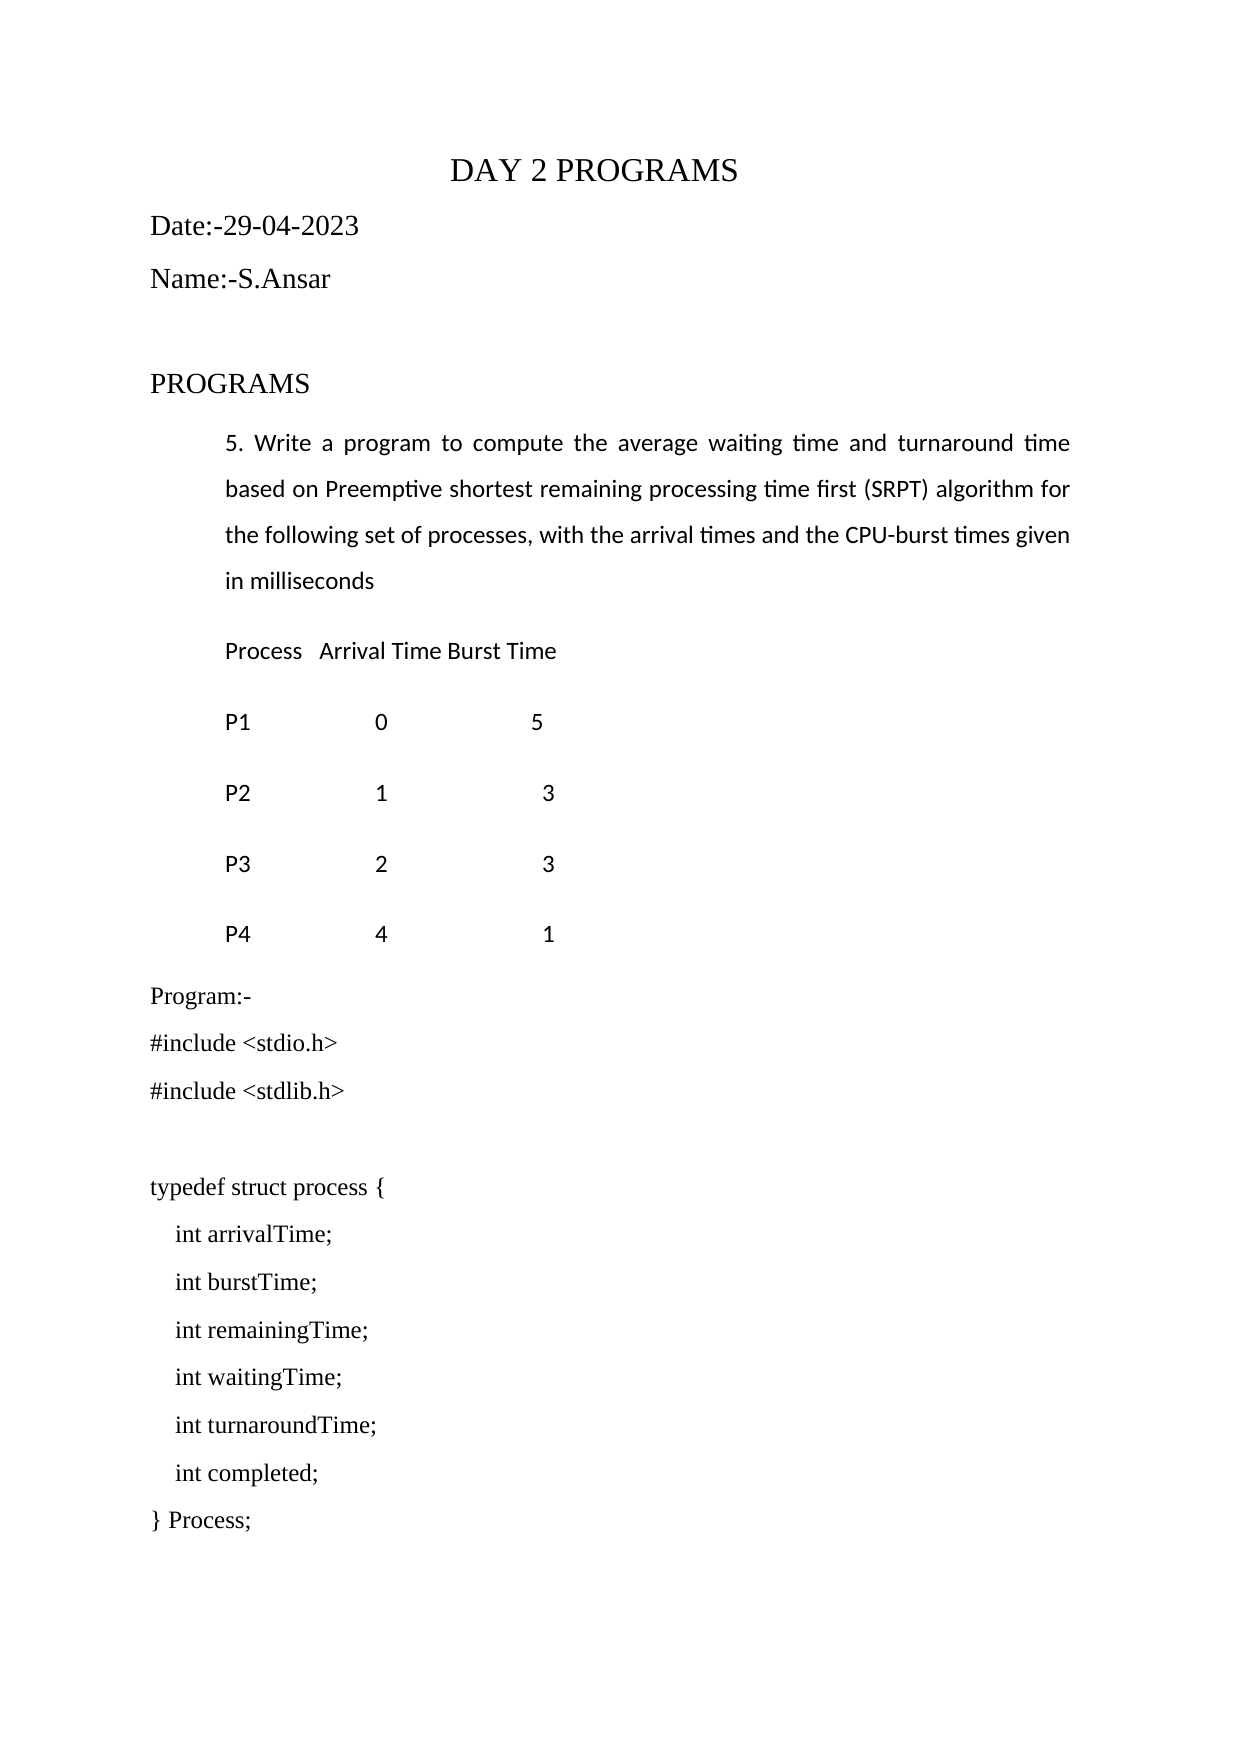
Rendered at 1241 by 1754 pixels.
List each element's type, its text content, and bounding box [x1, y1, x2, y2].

text DAY 2 PROGRAMS [150, 150, 1090, 188]
text PROGRAMS [150, 366, 1090, 400]
text #include <stdio.h> [150, 1028, 1090, 1057]
text int waitingTime; [150, 1362, 1090, 1391]
text P2 1 3 [225, 777, 1071, 807]
text P3 2 3 [225, 848, 1071, 878]
text } Process; [150, 1506, 1090, 1534]
text int arrivalTime; [150, 1219, 1090, 1248]
text Name:-S.Ansar [150, 261, 1090, 294]
text typedef struct process { [150, 1172, 1090, 1200]
text int remainingTime; [150, 1315, 1090, 1343]
text int completed; [150, 1458, 1090, 1487]
text P1 0 5 [225, 706, 1071, 737]
text 5. Write a program to compute the average waiting time and turnaround time based on Preemptive shortest remaining processing time first (SRPT) algorithm for the following set of processes, with the arrival times and the CPU-burst times given in milliseconds [225, 428, 1071, 595]
text #include <stdlib.h> [150, 1076, 1090, 1105]
text P4 4 1 [225, 918, 1071, 949]
text Process Arrival Time Burst Time [225, 636, 1071, 666]
text Date:-29-04-2023 [150, 208, 1090, 242]
text int burstTime; [150, 1267, 1090, 1296]
text Program:- [150, 981, 1090, 1009]
text int turnaroundTime; [150, 1410, 1090, 1439]
